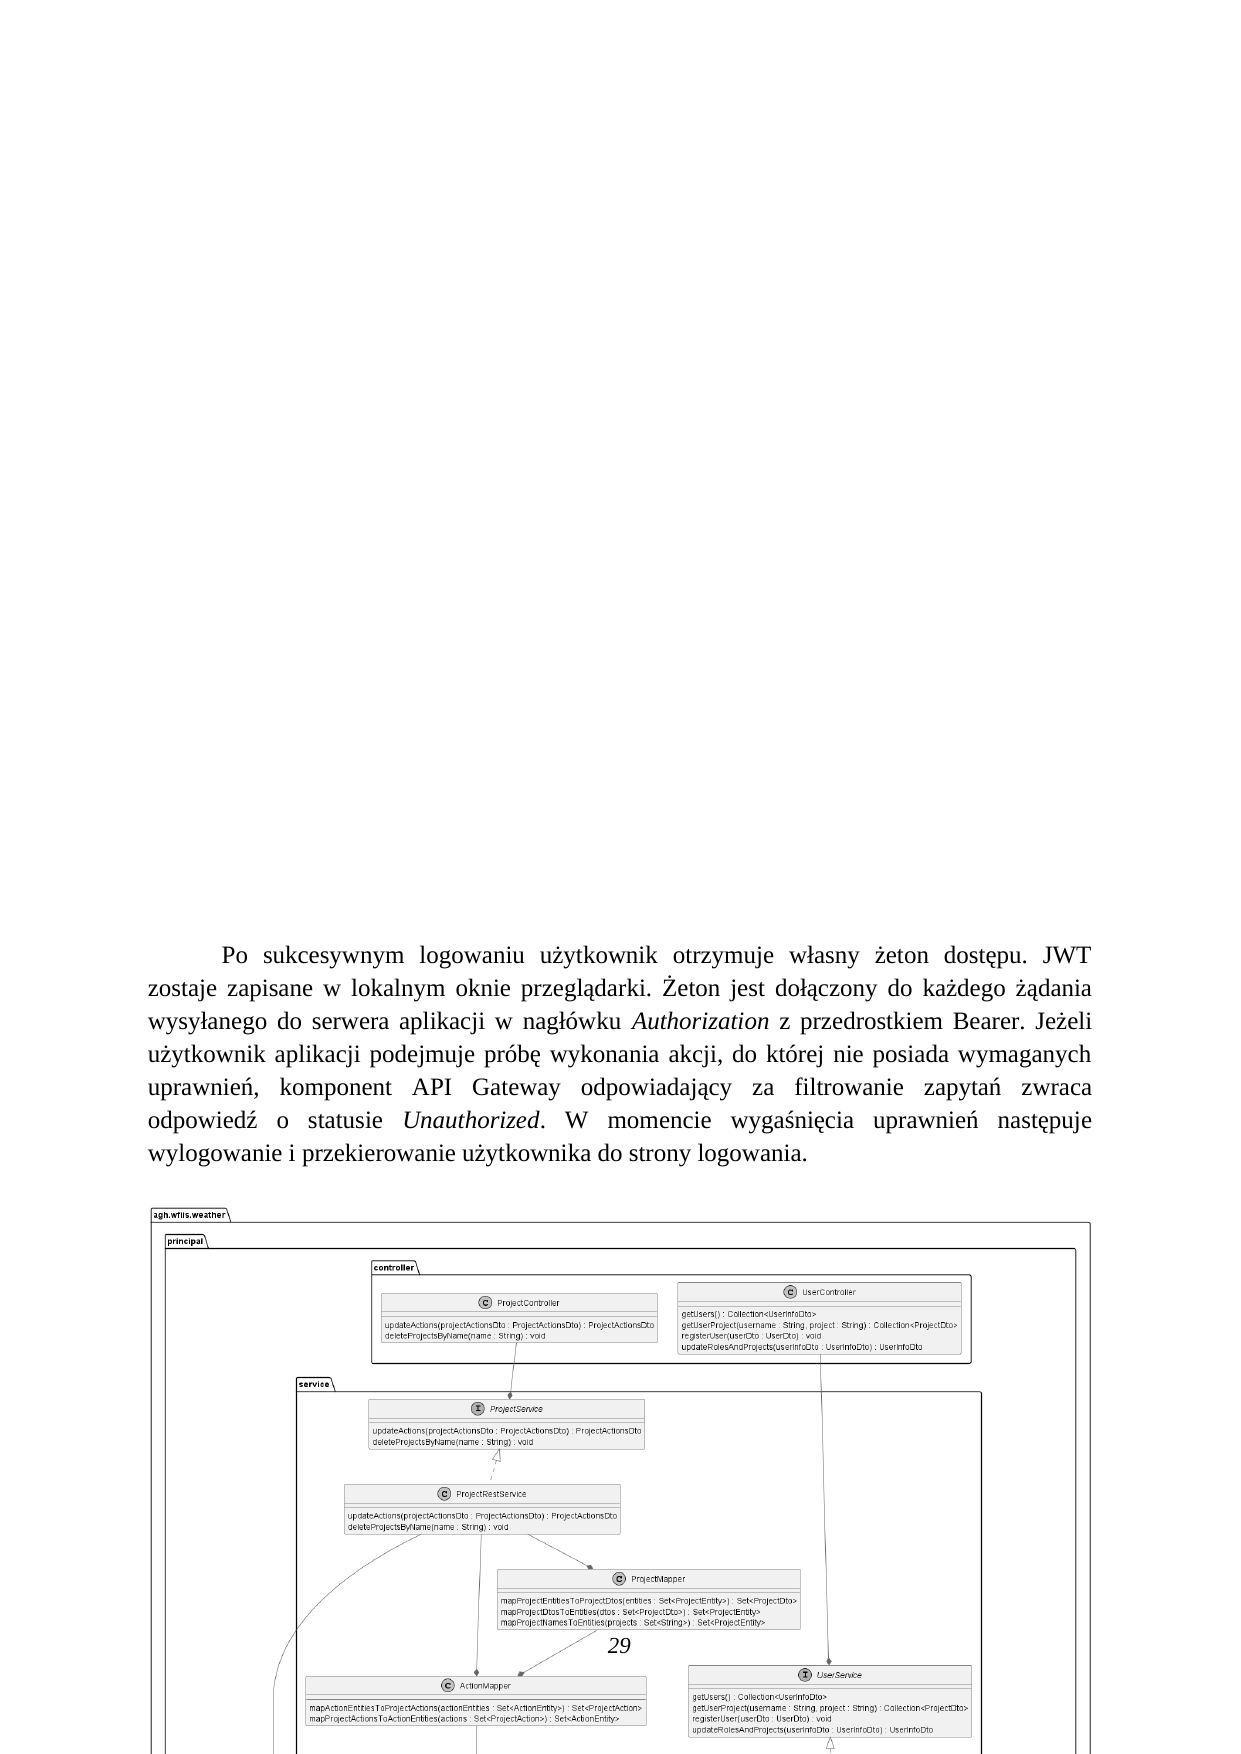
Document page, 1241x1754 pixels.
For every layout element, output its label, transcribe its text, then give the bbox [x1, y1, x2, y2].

text Po sukcesywnym logowaniu użytkownik otrzymuje własny żeton dostępu. JWT zostaje zapisane w lokalnym oknie przeglądarki. Żeton jest dołączony do każdego żądania wysyłanego do serwera aplikacji w nagłówku Authorization z przedrostkiem Bearer. Jeżeli użytkownik aplikacji podejmuje próbę wykonania akcji, do której nie posiada wymaganych uprawnień, komponent API Gateway odpowiadający za filtrowanie zapytań zwraca odpowiedź o statusie Unauthorized. W momencie wygaśnięcia uprawnień następuje wylogowanie i przekierowanie użytkownika do strony logowania. [148, 940, 1093, 1167]
picture [147, 1204, 1093, 1754]
